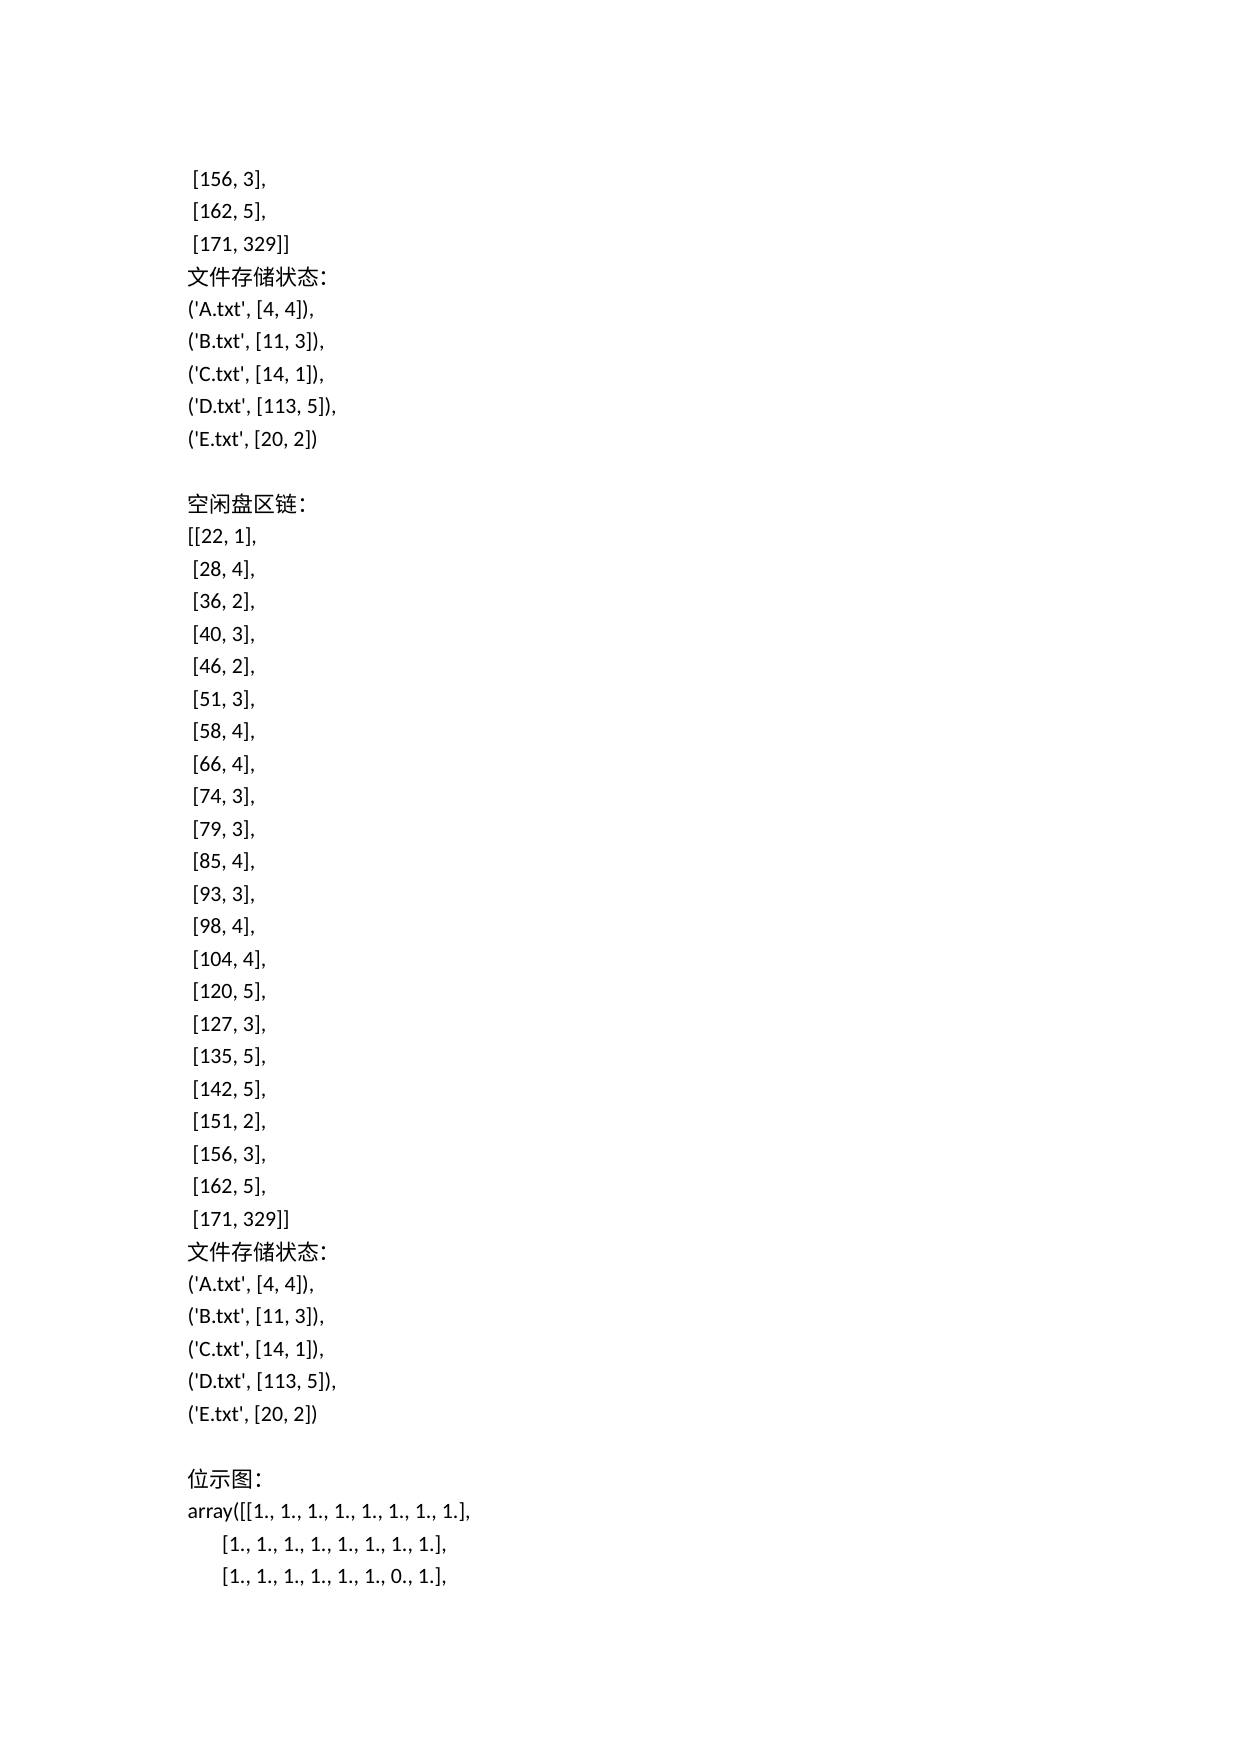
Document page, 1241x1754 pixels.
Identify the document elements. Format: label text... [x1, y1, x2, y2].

list 文件存储状态： [187, 259, 1053, 292]
list [36, 2], [187, 584, 1053, 617]
list ('C.txt', [14, 1]), [187, 357, 1053, 389]
list [171, 329]] [187, 1202, 1053, 1234]
list [40, 3], [187, 617, 1053, 649]
list [93, 3], [187, 877, 1053, 909]
list ('D.txt', [113, 5]), [187, 389, 1053, 422]
list [162, 5], [187, 194, 1053, 227]
list [85, 4], [187, 844, 1053, 877]
list [156, 3], [187, 162, 1053, 194]
list [98, 4], [187, 909, 1053, 942]
list array([[1., 1., 1., 1., 1., 1., 1., 1.], [187, 1494, 1053, 1527]
list [151, 2], [187, 1104, 1053, 1137]
list 文件存储状态： [187, 1234, 1053, 1267]
list ('A.txt', [4, 4]), [187, 292, 1053, 324]
list ('A.txt', [4, 4]), [187, 1267, 1053, 1299]
list [120, 5], [187, 974, 1053, 1007]
list ('C.txt', [14, 1]), [187, 1332, 1053, 1364]
list [162, 5], [187, 1169, 1053, 1202]
list ('D.txt', [113, 5]), [187, 1364, 1053, 1397]
list ('B.txt', [11, 3]), [187, 324, 1053, 357]
list [[22, 1], [187, 519, 1053, 552]
list [74, 3], [187, 779, 1053, 812]
list [104, 4], [187, 942, 1053, 974]
list [46, 2], [187, 649, 1053, 682]
list [1., 1., 1., 1., 1., 1., 0., 1.], [187, 1559, 1053, 1592]
list [156, 3], [187, 1137, 1053, 1169]
list ('B.txt', [11, 3]), [187, 1299, 1053, 1332]
list [142, 5], [187, 1072, 1053, 1104]
list [28, 4], [187, 552, 1053, 584]
list [135, 5], [187, 1039, 1053, 1072]
list [66, 4], [187, 747, 1053, 779]
list [127, 3], [187, 1007, 1053, 1039]
list 位示图： [187, 1462, 1053, 1494]
list [171, 329]] [187, 227, 1053, 259]
list ('E.txt', [20, 2]) [187, 422, 1053, 454]
list ('E.txt', [20, 2]) [187, 1397, 1053, 1429]
list [58, 4], [187, 714, 1053, 747]
list 空闲盘区链： [187, 487, 1053, 519]
list [1., 1., 1., 1., 1., 1., 1., 1.], [187, 1527, 1053, 1559]
list [79, 3], [187, 812, 1053, 844]
list [51, 3], [187, 682, 1053, 714]
